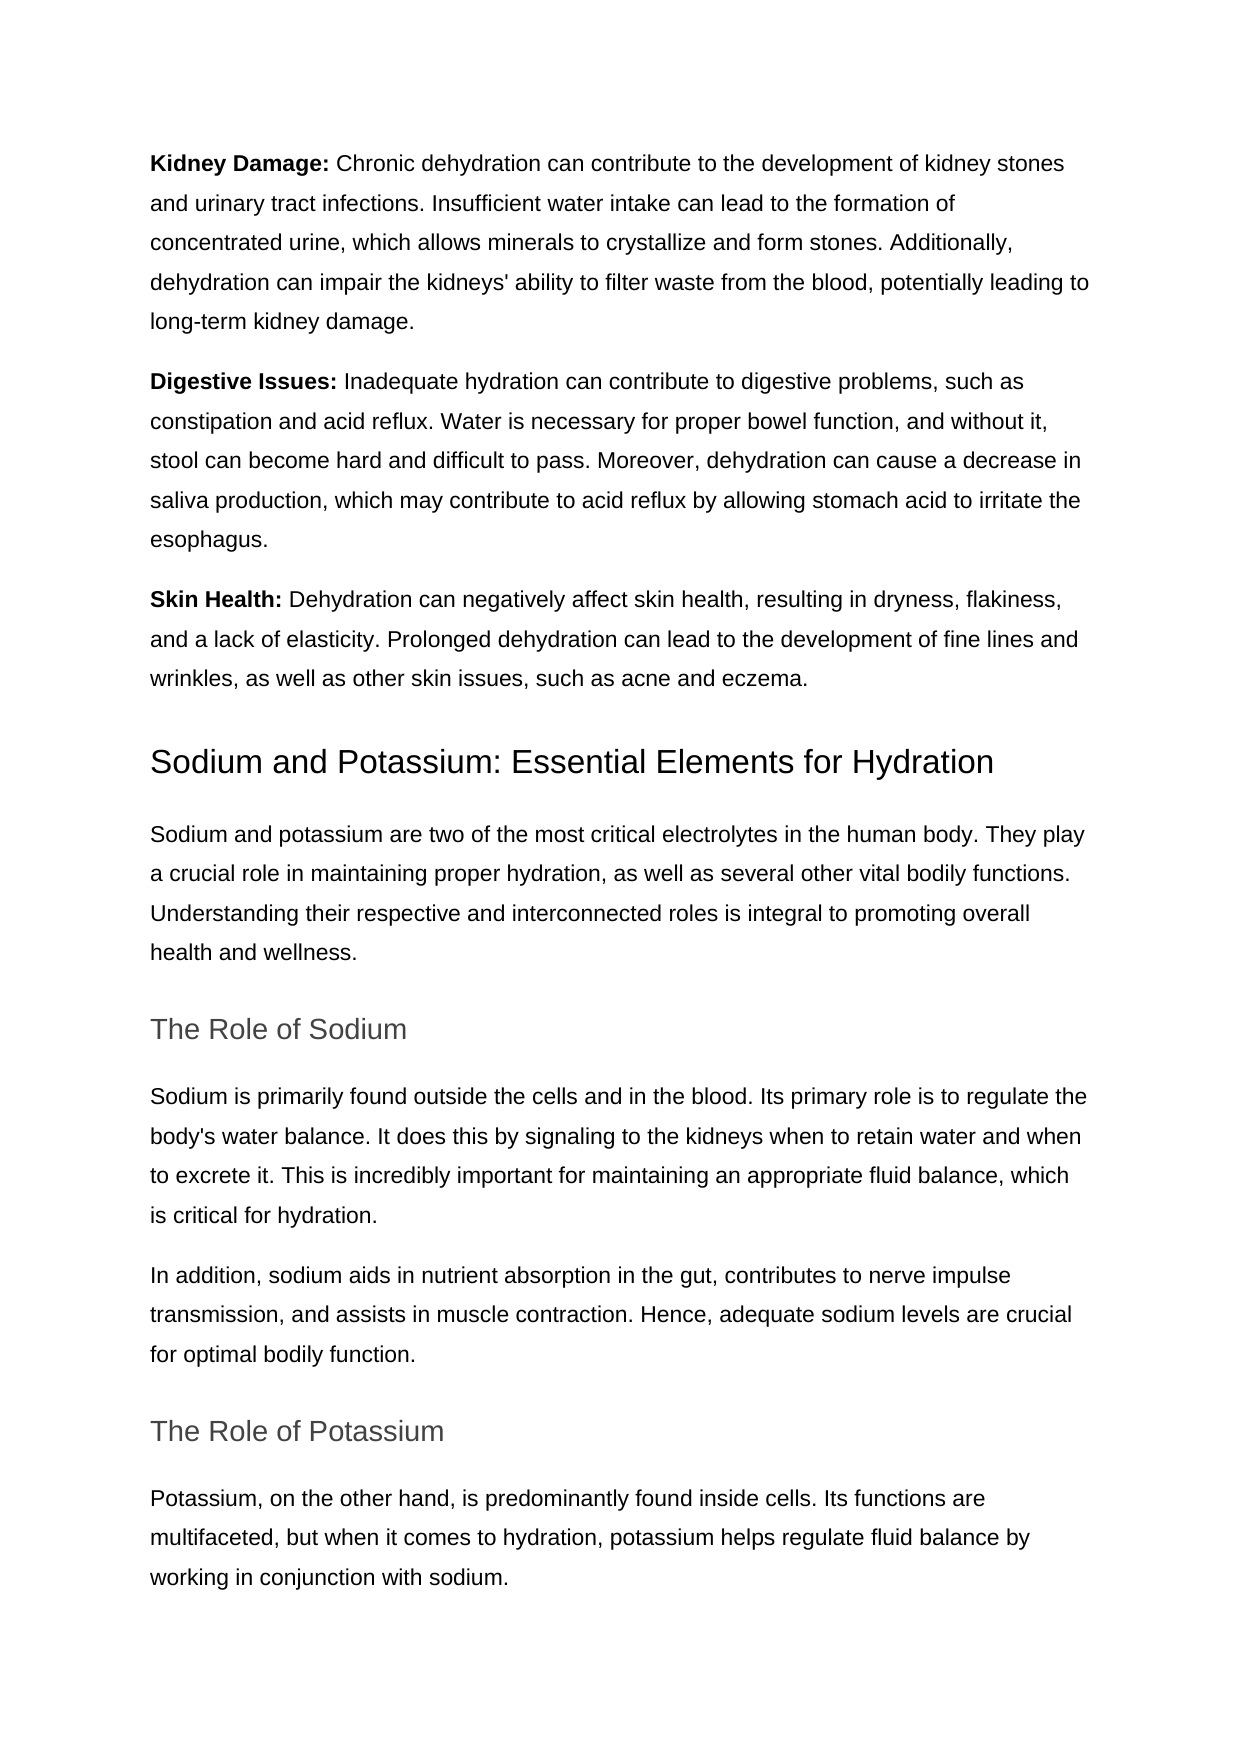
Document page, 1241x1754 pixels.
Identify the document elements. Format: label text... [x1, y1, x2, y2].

subtitle The Role of Sodium [150, 1012, 1090, 1046]
text In addition, sodium aids in nutrient absorption in the gut, contributes to nerve impulse transmission, and assists in muscle contraction. Hence, adequate sodium levels are crucial for optimal bodily function. [150, 1262, 1090, 1367]
text Sodium and potassium are two of the most critical electrolytes in the human body. They play a crucial role in maintaining proper hydration, as well as several other vital bodily functions. Understanding their respective and interconnected roles is integral to promoting overall health and wellness. [150, 821, 1090, 966]
subtitle The Role of Potassium [150, 1414, 1090, 1447]
text Sodium is primarily found outside the cells and in the blood. Its primary role is to regulate the body's water balance. It does this by signaling to the kidneys when to retain water and when to excrete it. This is incredibly important for maintaining an appropriate fluid balance, which is critical for hydration. [150, 1083, 1090, 1228]
text Potassium, on the other hand, is predominantly found inside cells. Its functions are multifaceted, but when it comes to hydration, potassium helps regulate fluid balance by working in conjunction with sodium. [150, 1485, 1090, 1590]
subtitle Sodium and Potassium: Essential Elements for Hydration [150, 742, 1090, 781]
text Digestive Issues: Inadequate hydration can contribute to digestive problems, such as constipation and acid reflux. Water is necessary for proper bowel function, and without it, stool can become hard and difficult to pass. Moreover, dehydration can cause a decrease in saliva production, which may contribute to acid reflux by allowing stomach acid to irritate the esophagus. [150, 368, 1090, 552]
text Skin Health: Dehydration can negatively affect skin health, resulting in dryness, flakiness, and a lack of elasticity. Prolonged dehydration can lead to the development of fine lines and wrinkles, as well as other skin issues, such as acne and eczema. [150, 586, 1090, 692]
text Kidney Damage: Chronic dehydration can contribute to the development of kidney stones and urinary tract infections. Insufficient water intake can lead to the formation of concentrated urine, which allows minerals to crystallize and form stones. Additionally, dehydration can impair the kidneys' ability to filter waste from the blood, potentially leading to long-term kidney damage. [150, 150, 1090, 334]
